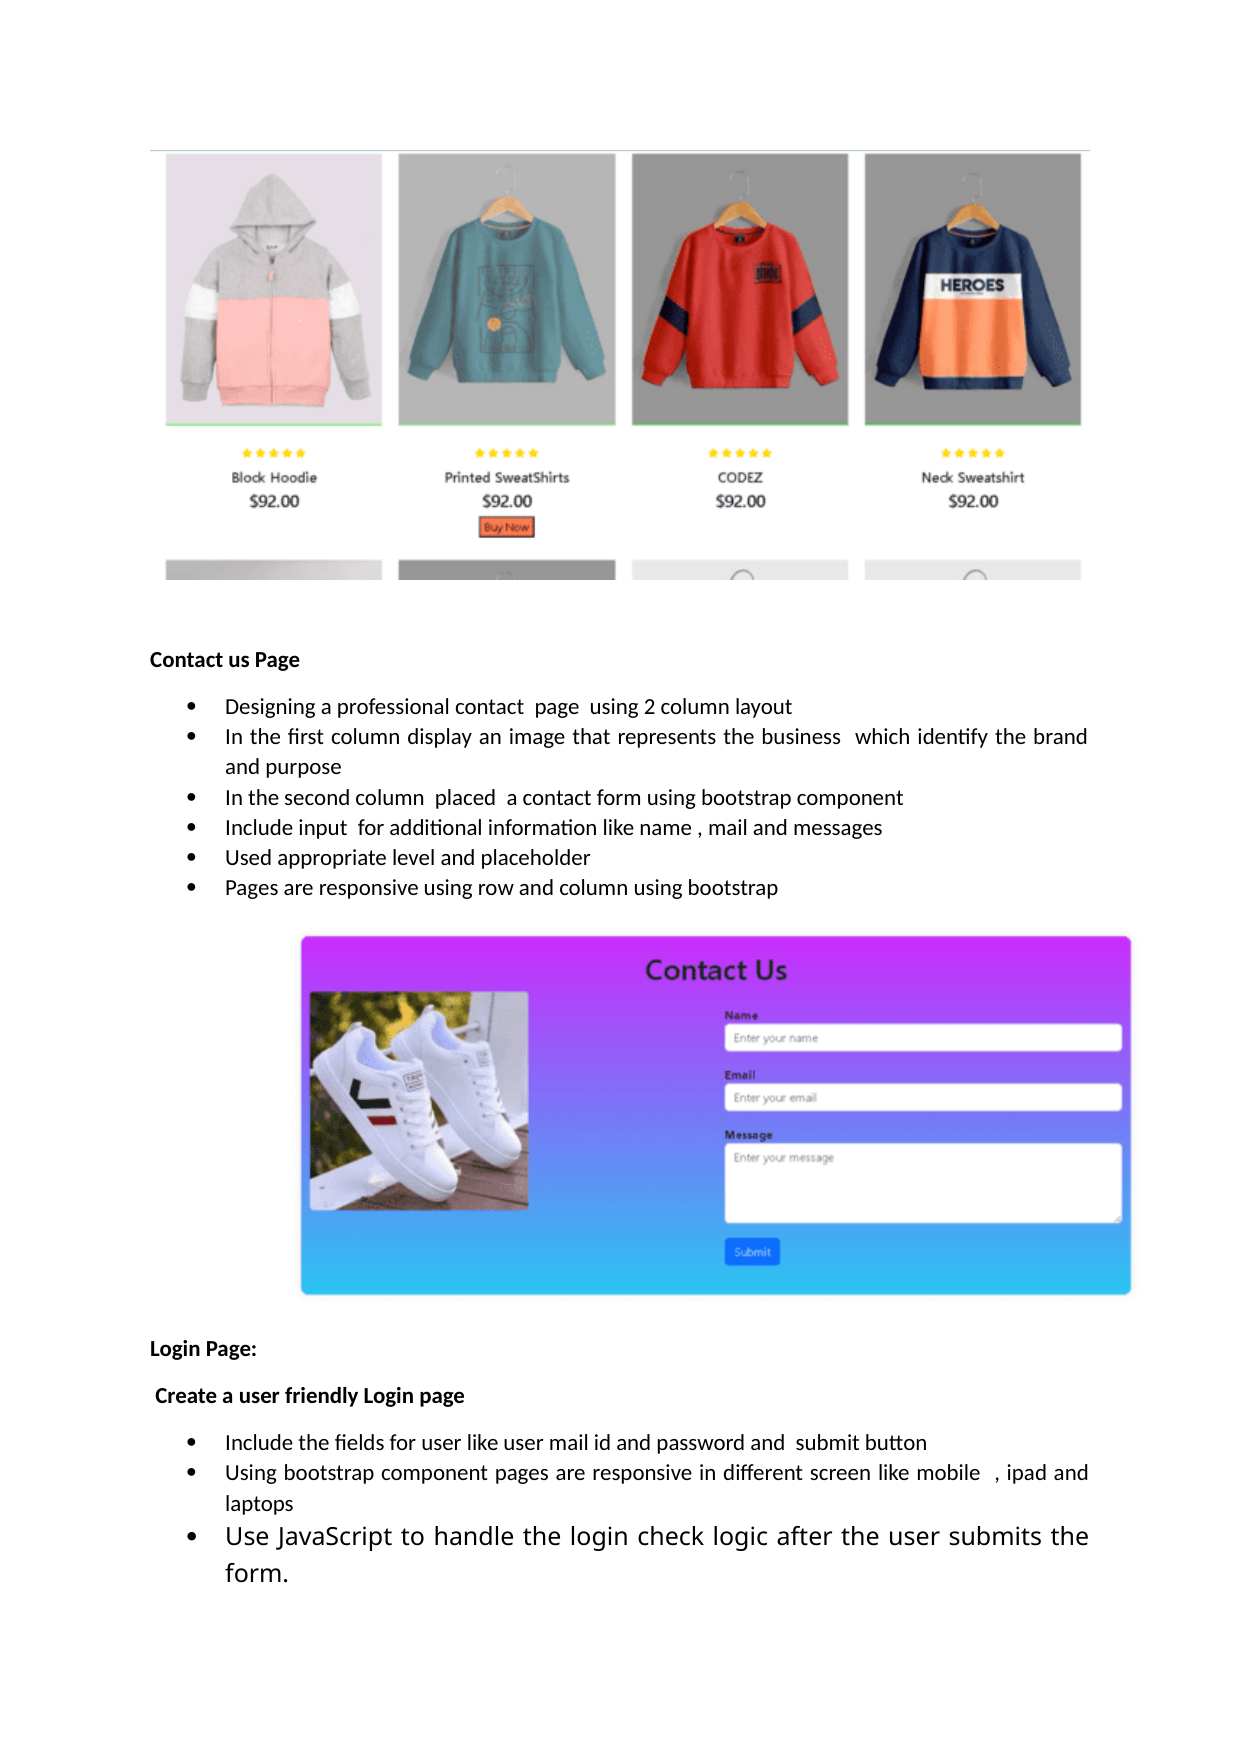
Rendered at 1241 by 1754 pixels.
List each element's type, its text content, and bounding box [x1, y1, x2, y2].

text Login Page: [150, 1334, 1090, 1363]
picture [150, 150, 1091, 580]
text Create a user friendly Login page [150, 1381, 1090, 1409]
list Designing a professional contact page using 2 column layout [187, 692, 1090, 720]
list Use JavaScript to handle the login check logic after the user submits the form. [187, 1519, 1090, 1590]
picture [225, 903, 1166, 1316]
list Pages are responsive using row and column using bootstrap [187, 873, 1090, 901]
list Include the fields for user like user mail id and password and submit button [187, 1428, 1090, 1456]
list Include input for additional information like name , mail and messages [187, 813, 1090, 841]
list In the first column display an image that represents the business which identify the brand and purpose [187, 722, 1090, 780]
list Using bootstrap component pages are responsive in different screen like mobile , ipad and laptops [187, 1458, 1090, 1517]
text Contact us Page [150, 645, 1090, 673]
list In the second column placed a contact form using bootstrap component [187, 783, 1090, 811]
list Used appropriate level and placeholder [187, 843, 1090, 871]
